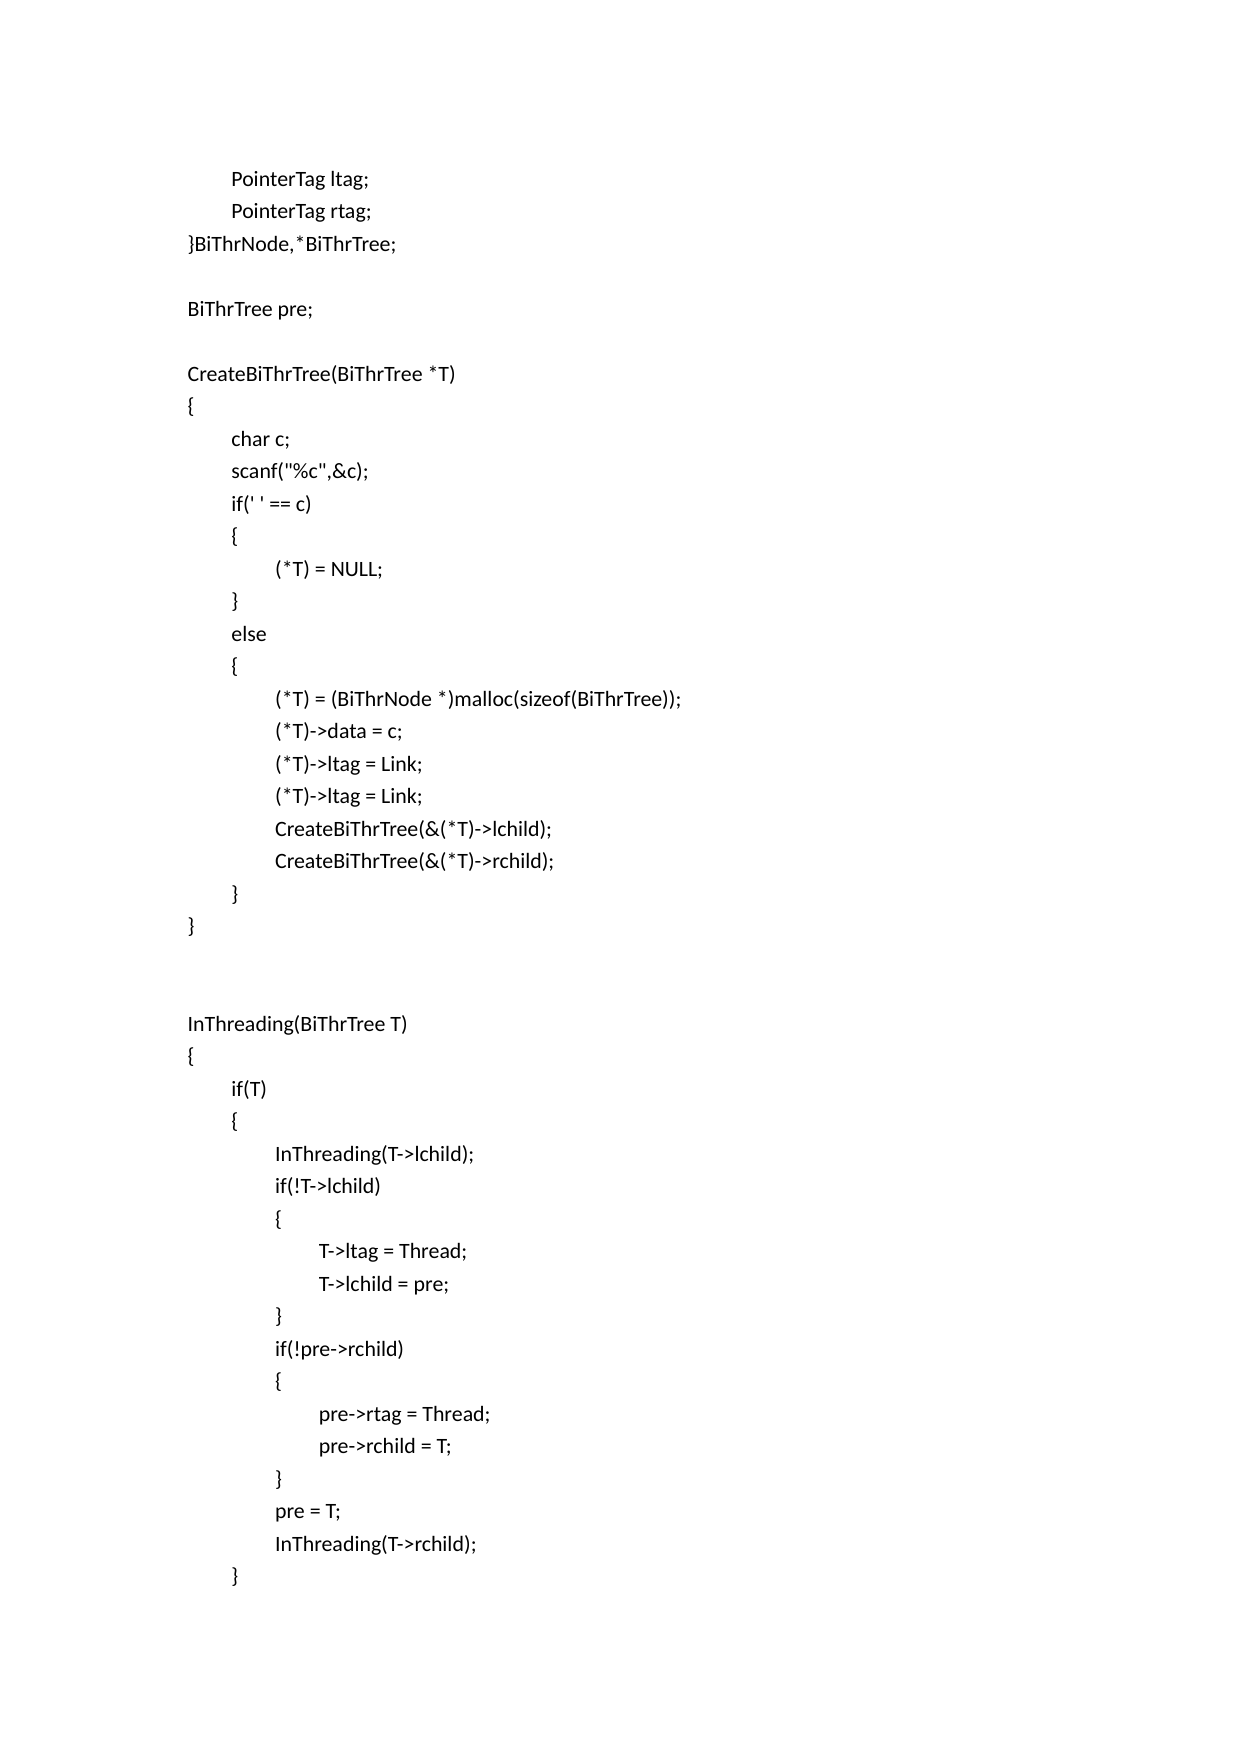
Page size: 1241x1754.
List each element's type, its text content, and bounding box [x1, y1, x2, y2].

list scanf("%c",&c); [187, 454, 1053, 487]
list InThreading(T->lchild); [187, 1137, 1053, 1169]
list if(' ' == c) [187, 487, 1053, 519]
list PointerTag ltag; [187, 162, 1053, 194]
list pre = T; [187, 1494, 1053, 1527]
list CreateBiThrTree(&(*T)->lchild); [187, 812, 1053, 844]
list { [187, 1364, 1053, 1397]
list InThreading(BiThrTree T) [187, 1007, 1053, 1039]
list if(T) [187, 1072, 1053, 1104]
list CreateBiThrTree(BiThrTree *T) [187, 357, 1053, 389]
list { [187, 389, 1053, 422]
list { [187, 1039, 1053, 1072]
list (*T)->ltag = Link; [187, 747, 1053, 779]
list (*T)->ltag = Link; [187, 779, 1053, 812]
list (*T) = NULL; [187, 552, 1053, 584]
list } [187, 877, 1053, 909]
list } [187, 909, 1053, 942]
list } [187, 584, 1053, 617]
list T->lchild = pre; [187, 1267, 1053, 1299]
list if(!T->lchild) [187, 1169, 1053, 1202]
list if(!pre->rchild) [187, 1332, 1053, 1364]
list CreateBiThrTree(&(*T)->rchild); [187, 844, 1053, 877]
list else [187, 617, 1053, 649]
list pre->rtag = Thread; [187, 1397, 1053, 1429]
list BiThrTree pre; [187, 292, 1053, 324]
list pre->rchild = T; [187, 1429, 1053, 1462]
list }BiThrNode,*BiThrTree; [187, 227, 1053, 259]
list { [187, 649, 1053, 682]
list } [187, 1462, 1053, 1494]
list char c; [187, 422, 1053, 454]
list PointerTag rtag; [187, 194, 1053, 227]
list { [187, 1202, 1053, 1234]
list } [187, 1299, 1053, 1332]
list } [187, 1559, 1053, 1592]
list (*T)->data = c; [187, 714, 1053, 747]
list T->ltag = Thread; [187, 1234, 1053, 1267]
list { [187, 1104, 1053, 1137]
list { [187, 519, 1053, 552]
list (*T) = (BiThrNode *)malloc(sizeof(BiThrTree)); [187, 682, 1053, 714]
list InThreading(T->rchild); [187, 1527, 1053, 1559]
